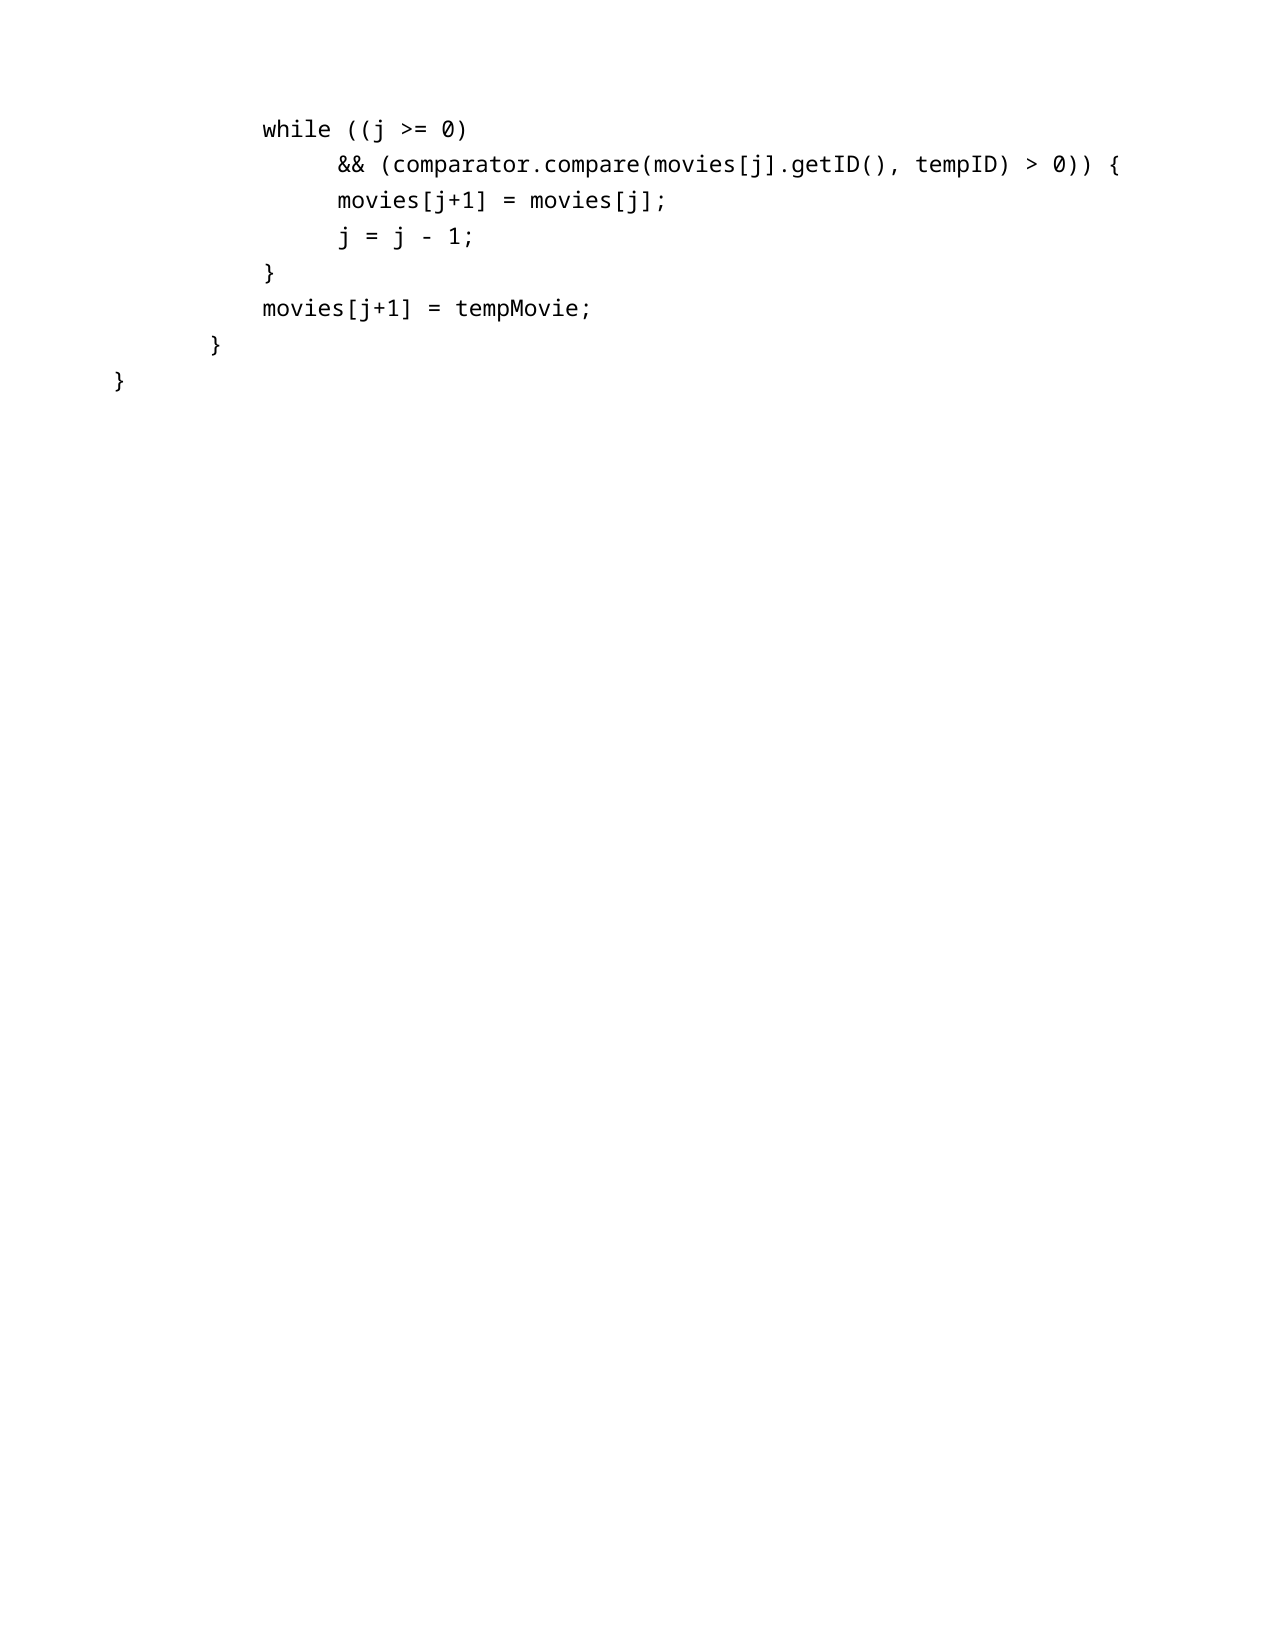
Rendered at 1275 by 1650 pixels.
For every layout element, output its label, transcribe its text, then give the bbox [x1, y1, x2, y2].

text } [112, 364, 1162, 395]
text movies[j+1] = movies[j]; [112, 184, 1162, 216]
text j = j - 1; [112, 220, 1162, 252]
text movies[j+1] = tempMovie; [112, 292, 1162, 323]
text && (comparator.compare(movies[j].getID(), tempID) > 0)) { [262, 148, 1162, 180]
text } [112, 328, 1162, 359]
text while ((j >= 0) [112, 112, 1162, 144]
text } [112, 256, 1162, 287]
